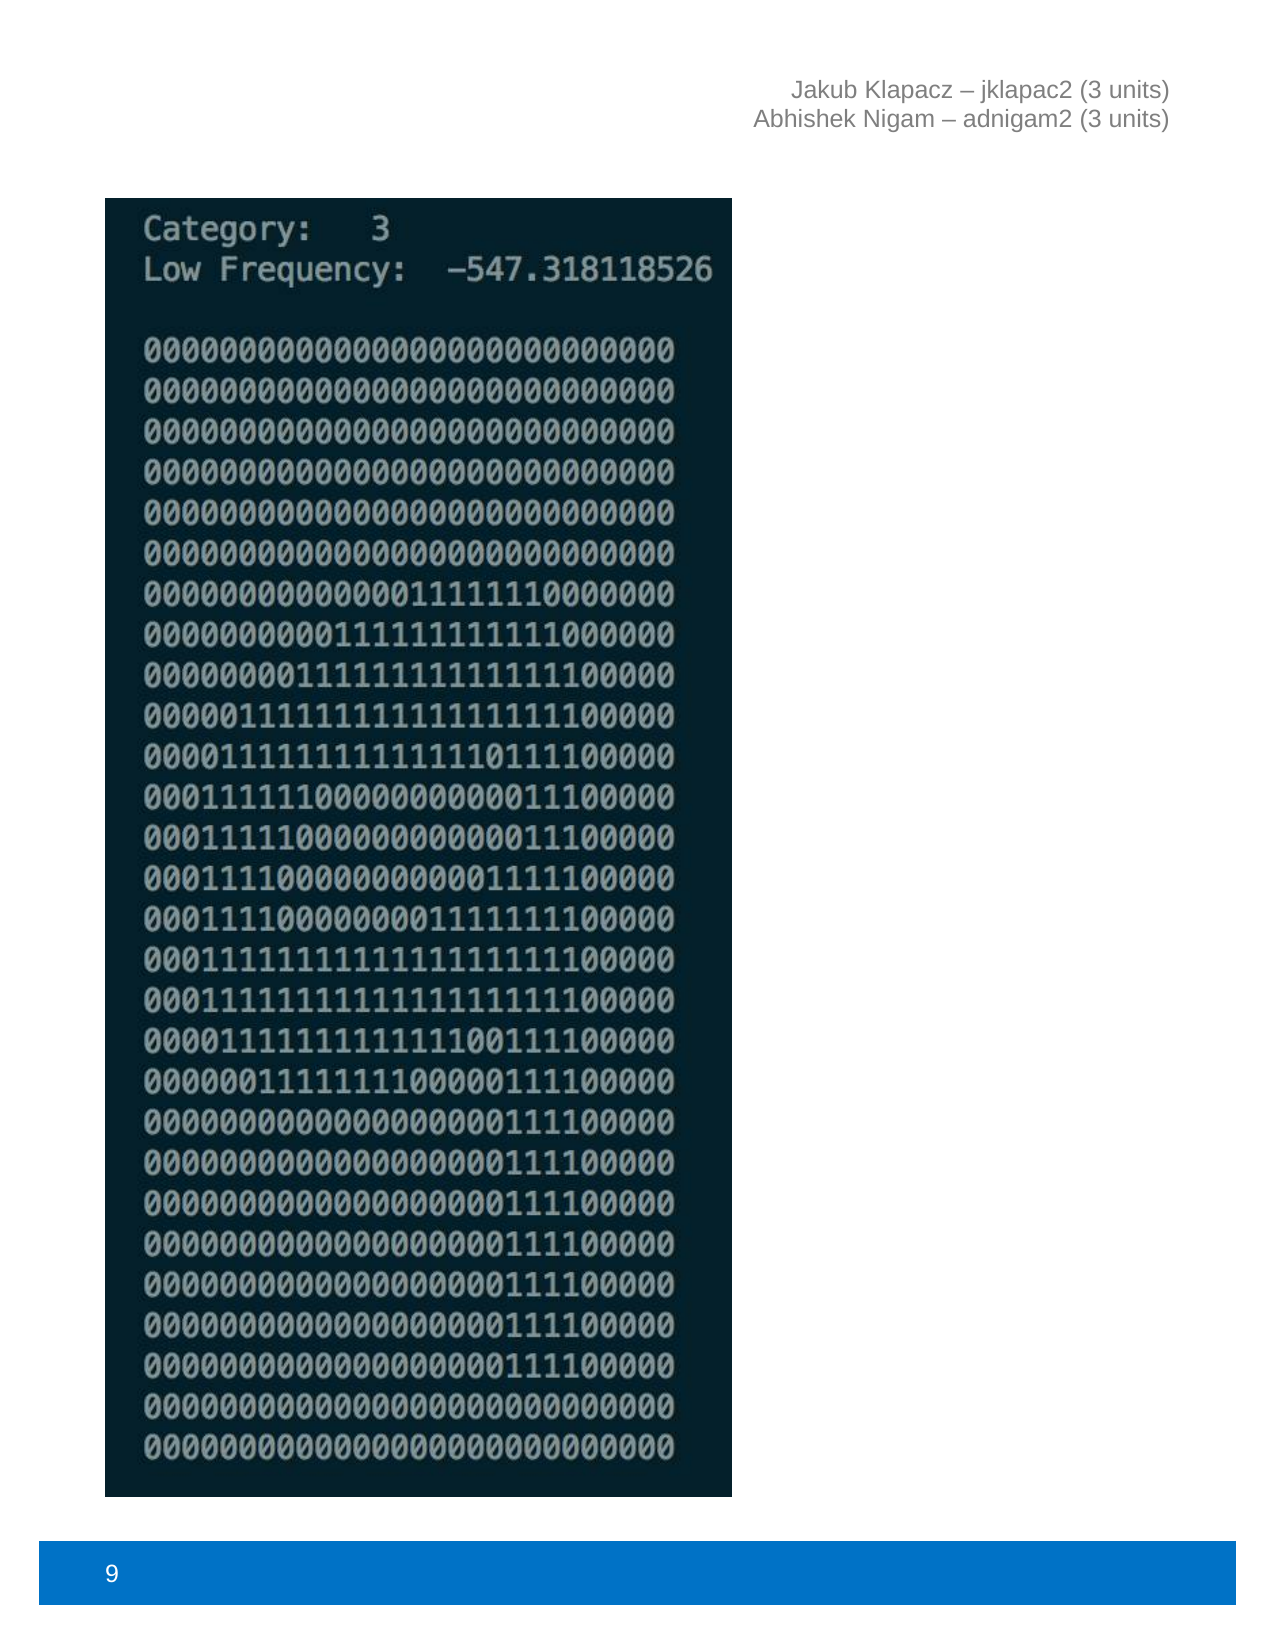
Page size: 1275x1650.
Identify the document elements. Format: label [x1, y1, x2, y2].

picture [105, 198, 732, 1497]
